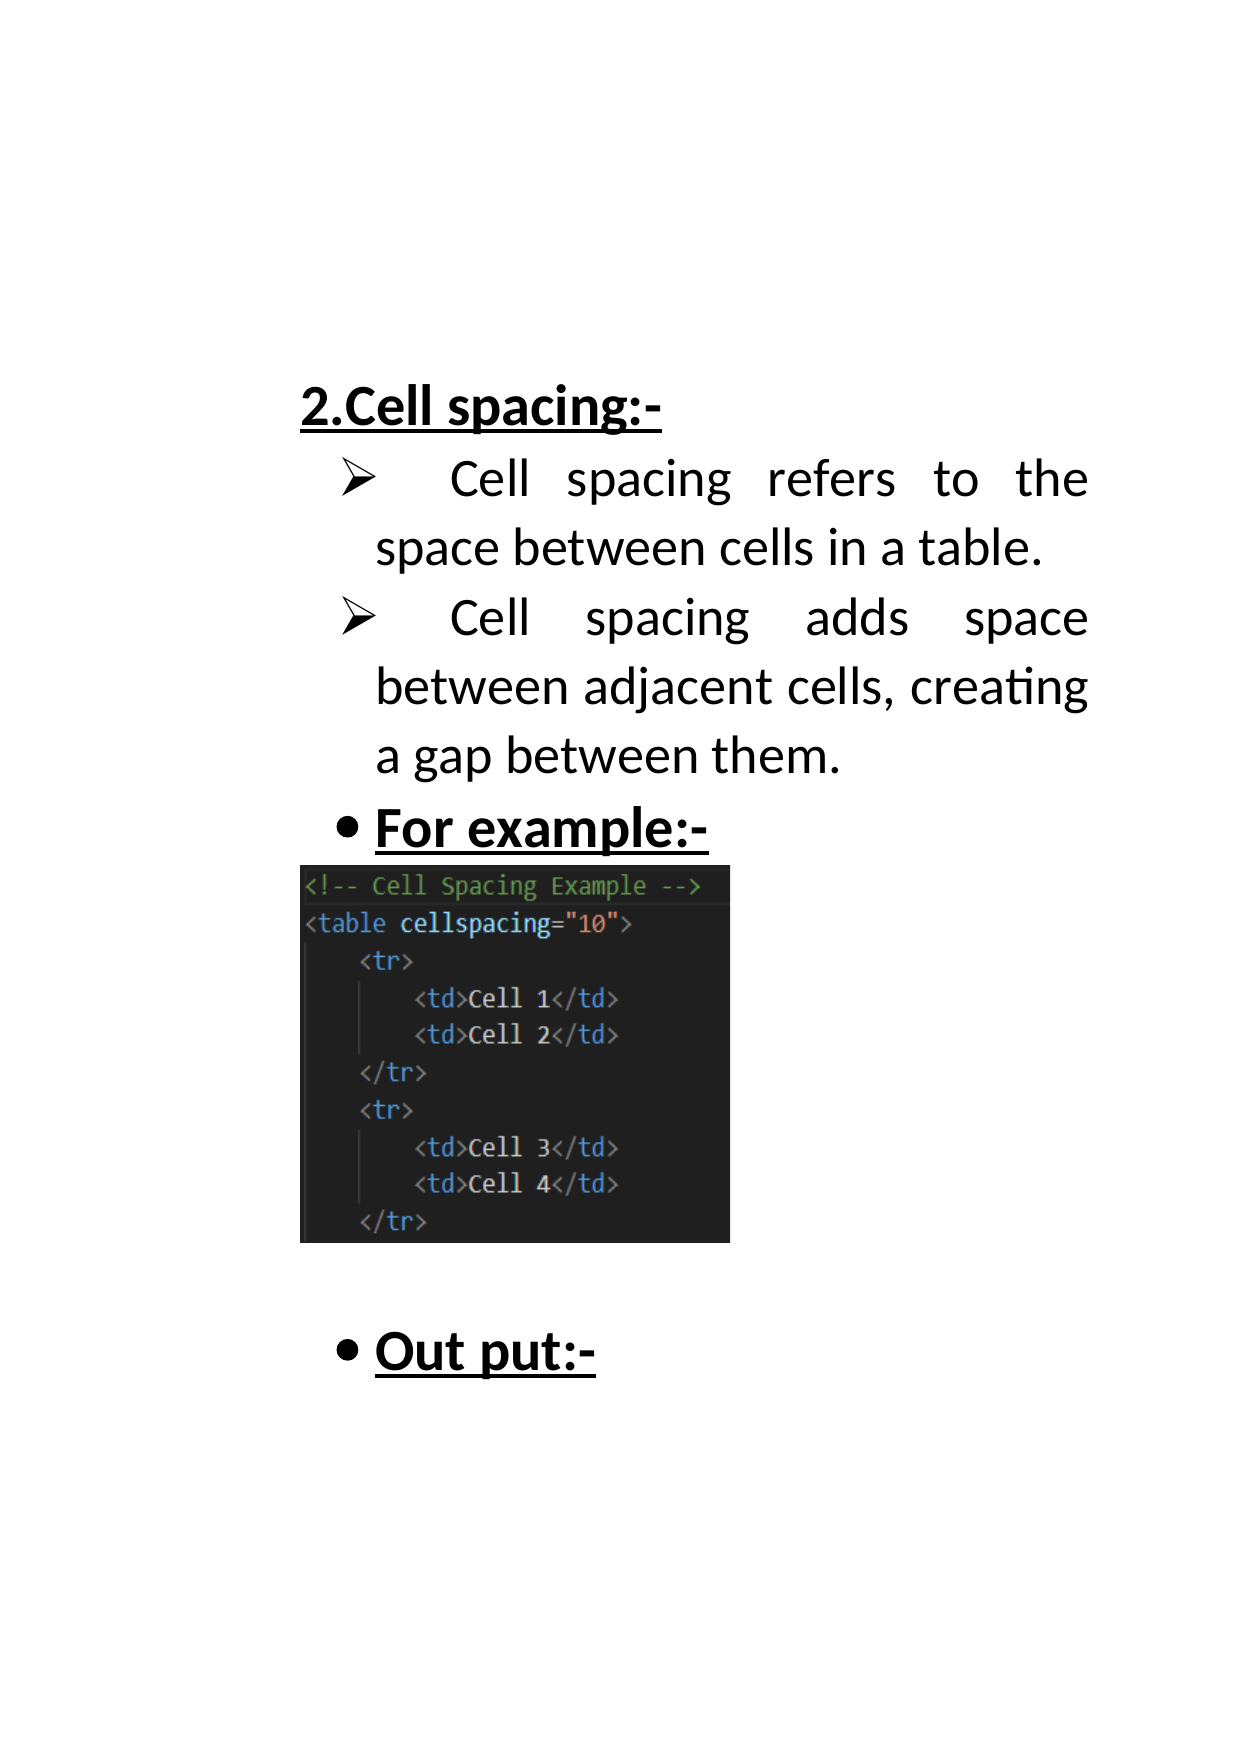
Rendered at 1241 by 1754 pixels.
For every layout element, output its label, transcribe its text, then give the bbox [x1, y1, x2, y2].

list Out put:- [337, 1314, 1090, 1385]
list 2.Cell spacing:- [300, 369, 1090, 440]
picture [300, 865, 730, 1243]
list Cell spacing refers to the space between cells in a table. [337, 444, 1090, 579]
list Cell spacing adds space between adjacent cells, creating a gap between them. [337, 582, 1090, 787]
list For example:- [337, 791, 1090, 862]
